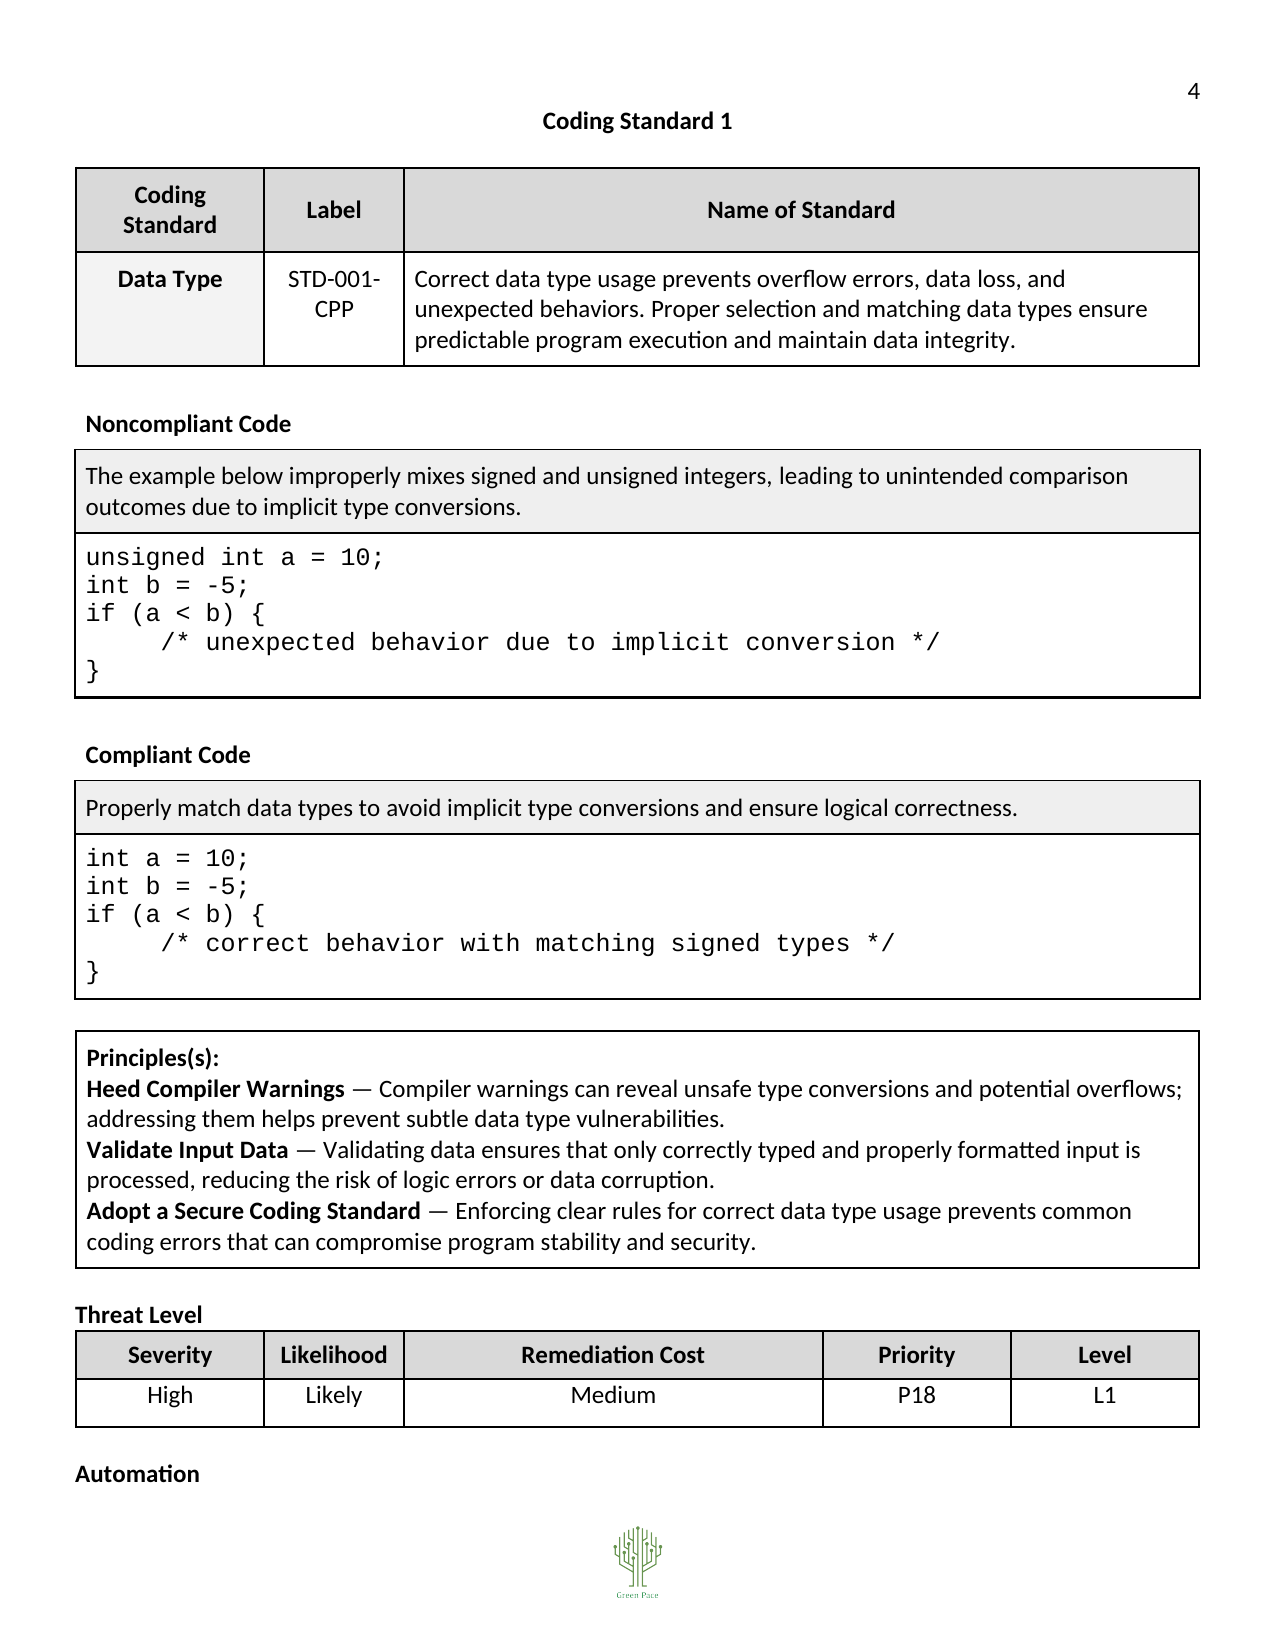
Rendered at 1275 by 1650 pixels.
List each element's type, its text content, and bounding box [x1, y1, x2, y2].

text Threat Level [75, 1299, 1200, 1330]
text Automation [75, 1458, 1200, 1489]
table_cell [405, 253, 1198, 365]
table_cell L1 [1012, 1380, 1198, 1426]
table_cell STD-001-CPP [265, 253, 403, 365]
table_cell Data Type [77, 253, 263, 365]
picture [605, 1521, 670, 1606]
table_header Coding Standard [77, 169, 263, 251]
table_header Likelihood [265, 1332, 403, 1378]
table_cell P18 [824, 1380, 1010, 1426]
table_header Severity [77, 1332, 263, 1378]
table_header Level [1012, 1332, 1198, 1378]
table_cell unsigned int a = 10; int b = -5; if (a < b) { /* unexpected behavior due to implicit conversion */ } [76, 534, 1199, 696]
table_header Principles(s): Heed Compiler Warnings — Compiler warnings can reveal unsafe type conversions and potential overflows; addressing them helps prevent subtle data type vulnerabilities. Validate Input Data — Validating data ensures that only correctly typed and properly formatted input is processed, reducing the risk of logic errors or data corruption. Adopt a Secure Coding Standard — Enforcing clear rules for correct data type usage prevents common coding errors that can compromise program stability and security. [77, 1032, 1198, 1267]
table_cell High [77, 1380, 263, 1426]
table_cell Likely [265, 1380, 403, 1426]
table_header Priority [824, 1332, 1010, 1378]
table_cell int a = 10; int b = -5; if (a < b) { /* correct behavior with matching signed types */ } [76, 835, 1199, 997]
table_header Remediation Cost [405, 1332, 822, 1378]
subtitle Coding Standard 1 [75, 106, 1200, 136]
table_cell Medium [405, 1380, 822, 1426]
table_header Compliant Code [75, 729, 1200, 780]
table_header Label [265, 169, 403, 251]
table_header Name of Standard [405, 169, 1198, 251]
table_header Noncompliant Code [75, 398, 1200, 449]
table_cell [76, 781, 1199, 833]
table_cell [76, 450, 1199, 532]
